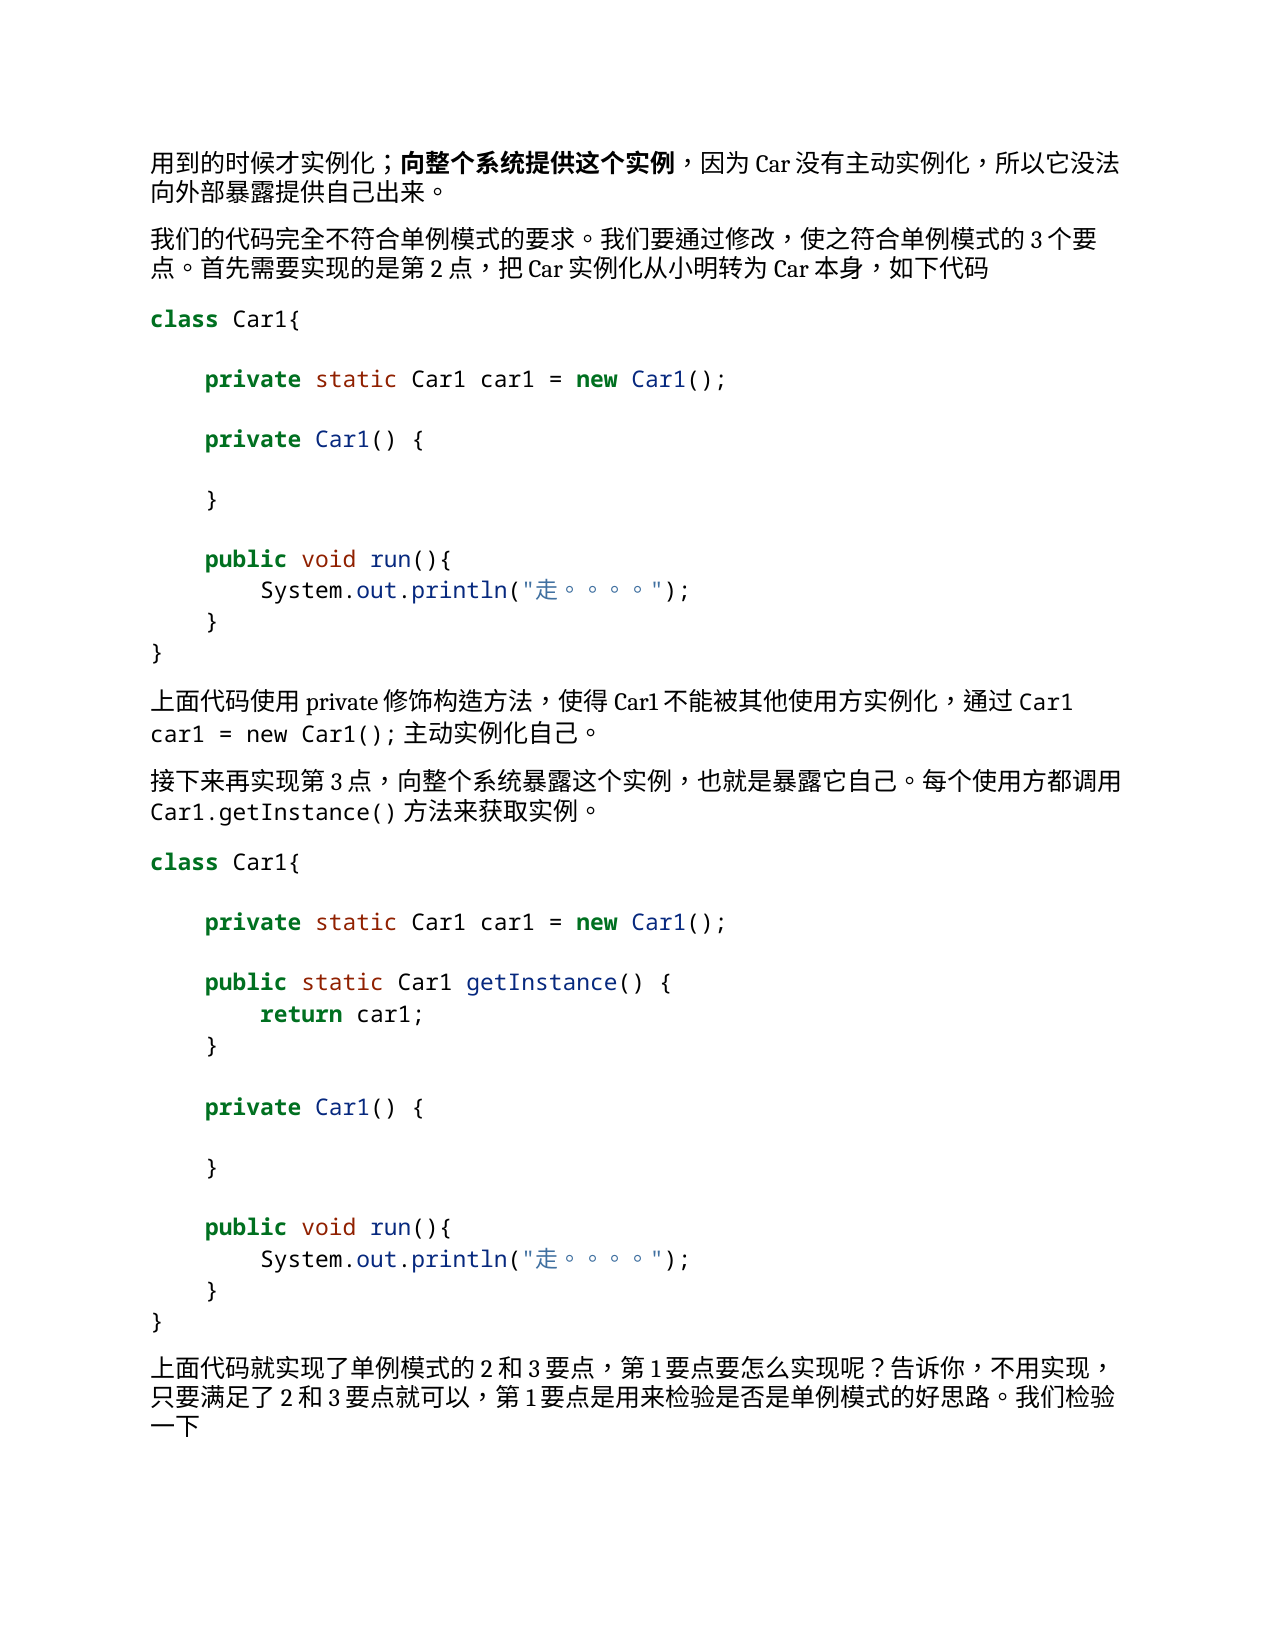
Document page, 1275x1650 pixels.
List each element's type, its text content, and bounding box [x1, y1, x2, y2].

text 我们的代码完全不符合单例模式的要求。我们要通过修改，使之符合单例模式的 3 个要点。首先需要实现的是第 2 点，把 Car 实例化从小明转为 Car 本身，如下代码 [150, 226, 1125, 284]
text class Car1{ private static Car1 car1 = new Car1(); public static Car1 getInstance() { return car1; } private Car1() { } public void run(){ System.out.println("走。。。。"); } } [150, 846, 1125, 1336]
text 上面代码使用 private 修饰构造方法，使得 Car1 不能被其他使用方实例化，通过 Car1 car1 = new Car1(); 主动实例化自己。 [150, 686, 1125, 749]
text class Car1{ private static Car1 car1 = new Car1(); private Car1() { } public void run(){ System.out.println("走。。。。"); } } [150, 302, 1125, 667]
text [150, 150, 1125, 207]
text 上面代码就实现了单例模式的 2 和 3 要点，第 1 要点要怎么实现呢？告诉你，不用实现，只要满足了 2 和 3 要点就可以，第 1 要点是用来检验是否是单例模式的好思路。我们检验一下 [150, 1355, 1125, 1441]
text 接下来再实现第 3 点，向整个系统暴露这个实例，也就是暴露它自己。每个使用方都调用 Car1.getInstance() 方法来获取实例。 [150, 767, 1125, 827]
